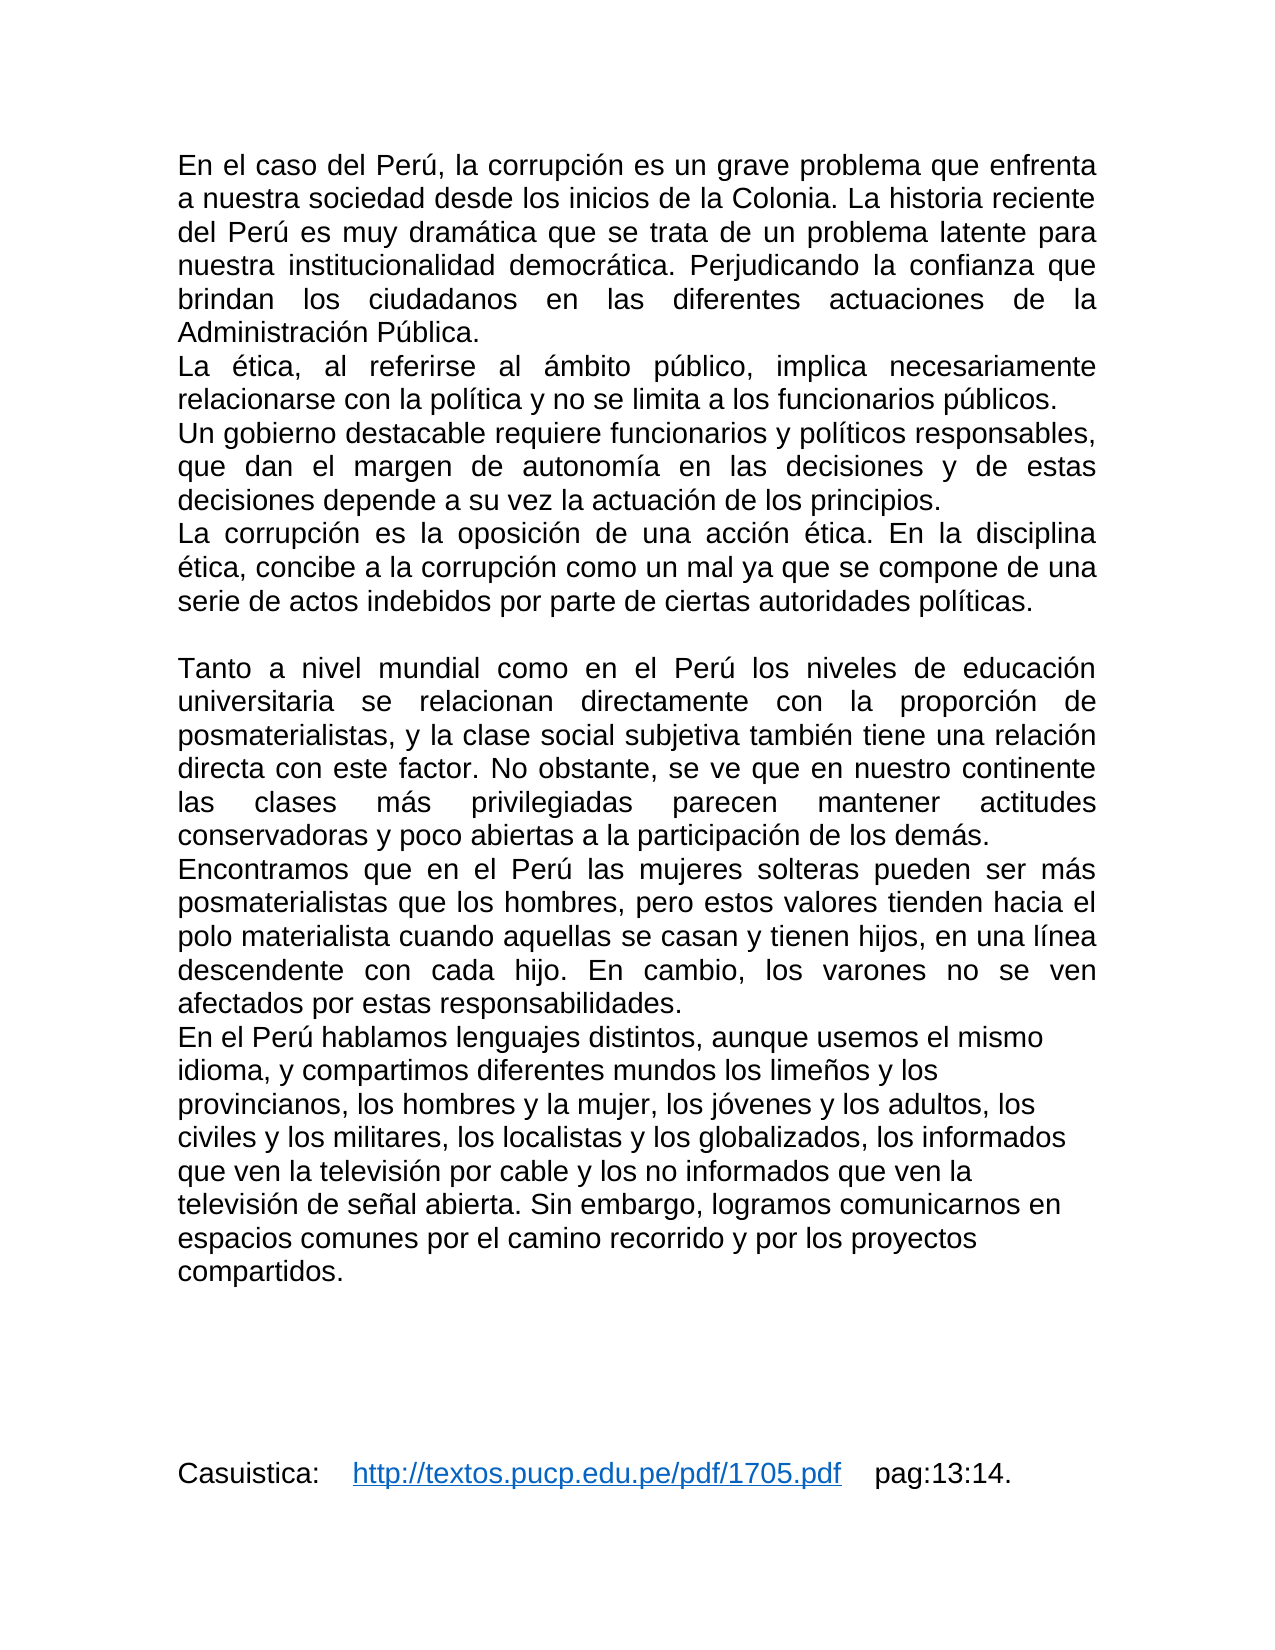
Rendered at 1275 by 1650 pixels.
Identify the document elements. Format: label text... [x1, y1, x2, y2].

text Casuistica: http://textos.pucp.edu.pe/pdf/1705.pdf pag:13:14. [177, 1456, 1098, 1489]
text Un gobierno destacable requiere funcionarios y políticos responsables, que dan el margen de autonomía en las decisiones y de estas decisiones depende a su vez la actuación de los principios. [177, 416, 1098, 517]
text Encontramos que en el Perú las mujeres solteras pueden ser más posmaterialistas que los hombres, pero estos valores tienden hacia el polo materialista cuando aquellas se casan y tienen hijos, en una línea descendente con cada hijo. En cambio, los varones no se ven afectados por estas responsabilidades. [177, 852, 1098, 1020]
text La ética, al referirse al ámbito público, implica necesariamente relacionarse con la política y no se limita a los funcionarios públicos. [177, 349, 1098, 416]
text En el caso del Perú, la corrupción es un grave problema que enfrenta a nuestra sociedad desde los inicios de la Colonia. La historia reciente del Perú es muy dramática que se trata de un problema latente para nuestra institucionalidad democrática. Perjudicando la confianza que brindan los ciudadanos en las diferentes actuaciones de la Administración Pública. [177, 148, 1098, 349]
text En el Perú hablamos lenguajes distintos, aunque usemos el mismo idioma, y compartimos diferentes mundos los limeños y los provincianos, los hombres y la mujer, los jóvenes y los adultos, los civiles y los militares, los localistas y los globalizados, los informados que ven la televisión por cable y los no informados que ven la televisión de señal abierta. Sin embargo, logramos comunicarnos en espacios comunes por el camino recorrido y por los proyectos compartidos. [177, 1020, 1098, 1288]
text La corrupción es la oposición de una acción ética. En la disciplina ética, concibe a la corrupción como un mal ya que se compone de una serie de actos indebidos por parte de ciertas autoridades políticas. [177, 517, 1098, 617]
text Tanto a nivel mundial como en el Perú los niveles de educación universitaria se relacionan directamente con la proporción de posmaterialistas, y la clase social subjetiva también tiene una relación directa con este factor. No obstante, se ve que en nuestro continente las clases más privilegiadas parecen mantener actitudes conservadoras y poco abiertas a la participación de los demás. [177, 651, 1098, 852]
